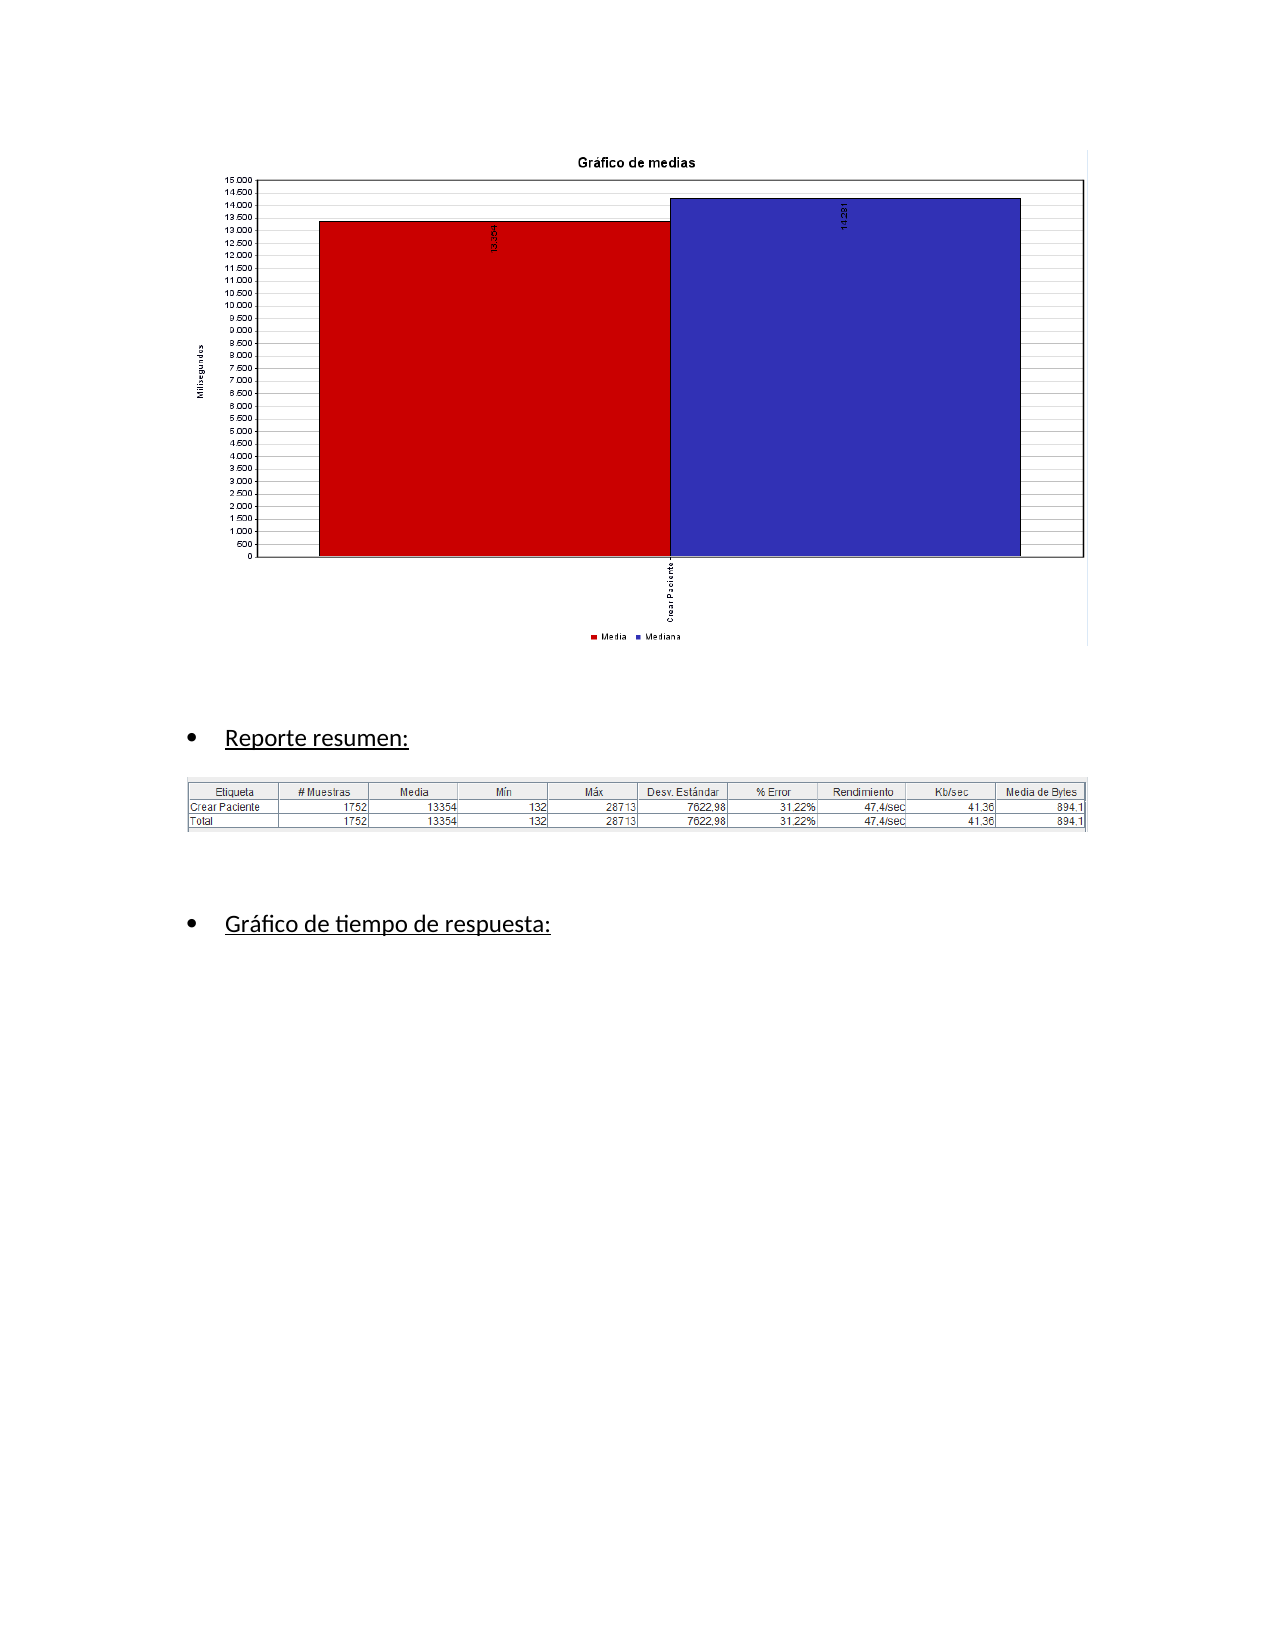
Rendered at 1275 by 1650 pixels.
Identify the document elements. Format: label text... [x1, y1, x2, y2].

picture [187, 777, 1088, 832]
list Reporte resumen: [187, 722, 1087, 752]
list Gráfico de tiempo de respuesta: [187, 908, 1087, 938]
picture [187, 150, 1088, 646]
